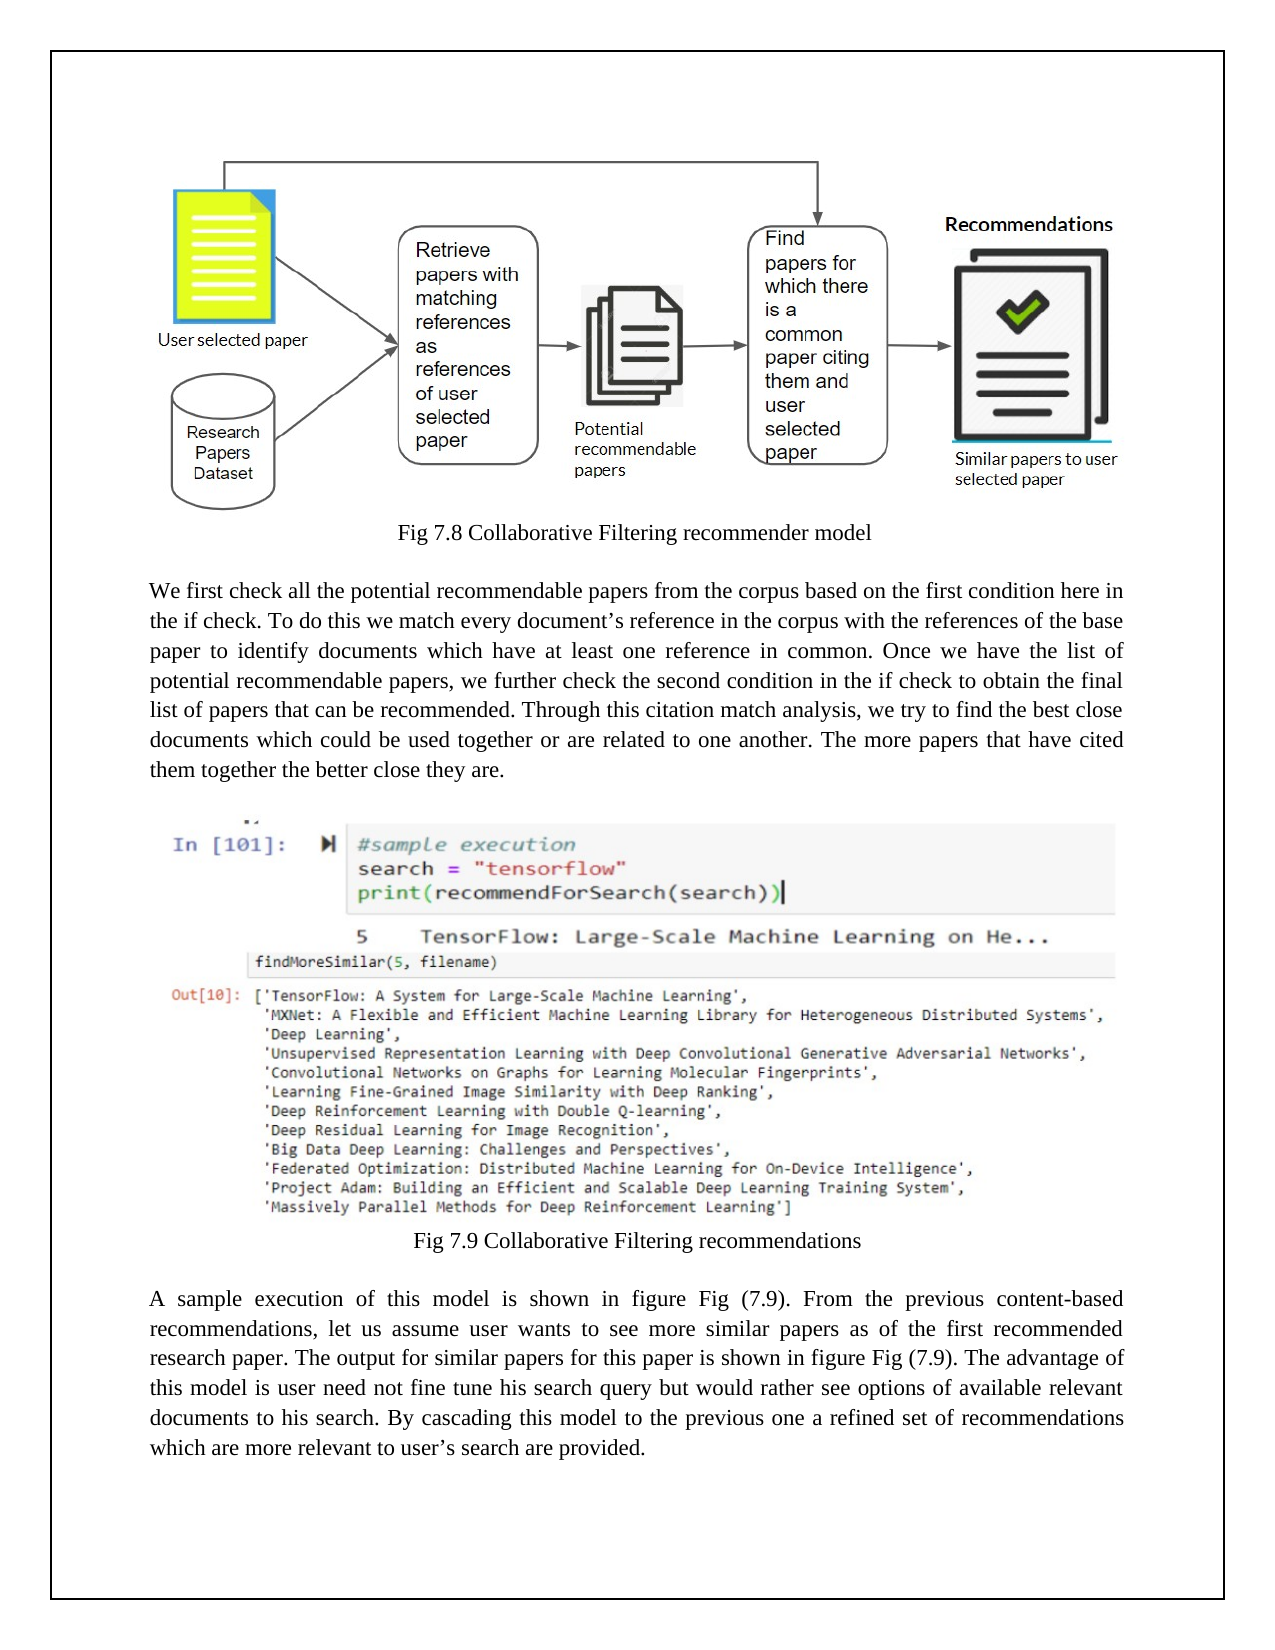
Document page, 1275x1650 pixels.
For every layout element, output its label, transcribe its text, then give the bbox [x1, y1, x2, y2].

text Fig 7.8 Collaborative Filtering recommender model [150, 519, 1125, 574]
picture [155, 150, 1131, 517]
text Fig 7.9 Collaborative Filtering recommendations [150, 1227, 1125, 1253]
text A sample execution of this model is shown in figure Fig (7.9). From the previous content-based recommendations, let us assume user wants to see more similar papers as of the first recommended research paper. The output for similar papers for this paper is shown in figure Fig (7.9). The advantage of this model is user need not fine tune his search query but would rather see options of available relevant documents to his search. By cascading this model to the previous one a refined set of recommendations which are more relevant to user’s search are provided. [148, 1285, 1126, 1460]
picture [155, 814, 1131, 1225]
text We first check all the potential recommendable papers from the corpus based on the first condition here in the if check. To do this we match every document’s reference in the corpus with the references of the base paper to identify documents which have at least one reference in common. Once we have the list of potential recommendable papers, we further check the second condition in the if check to obtain the final list of papers that can be recommended. Through this citation match analysis, we try to find the best close documents which could be used together or are related to one another. The more papers that have cited them together the better close they are. [148, 578, 1126, 782]
